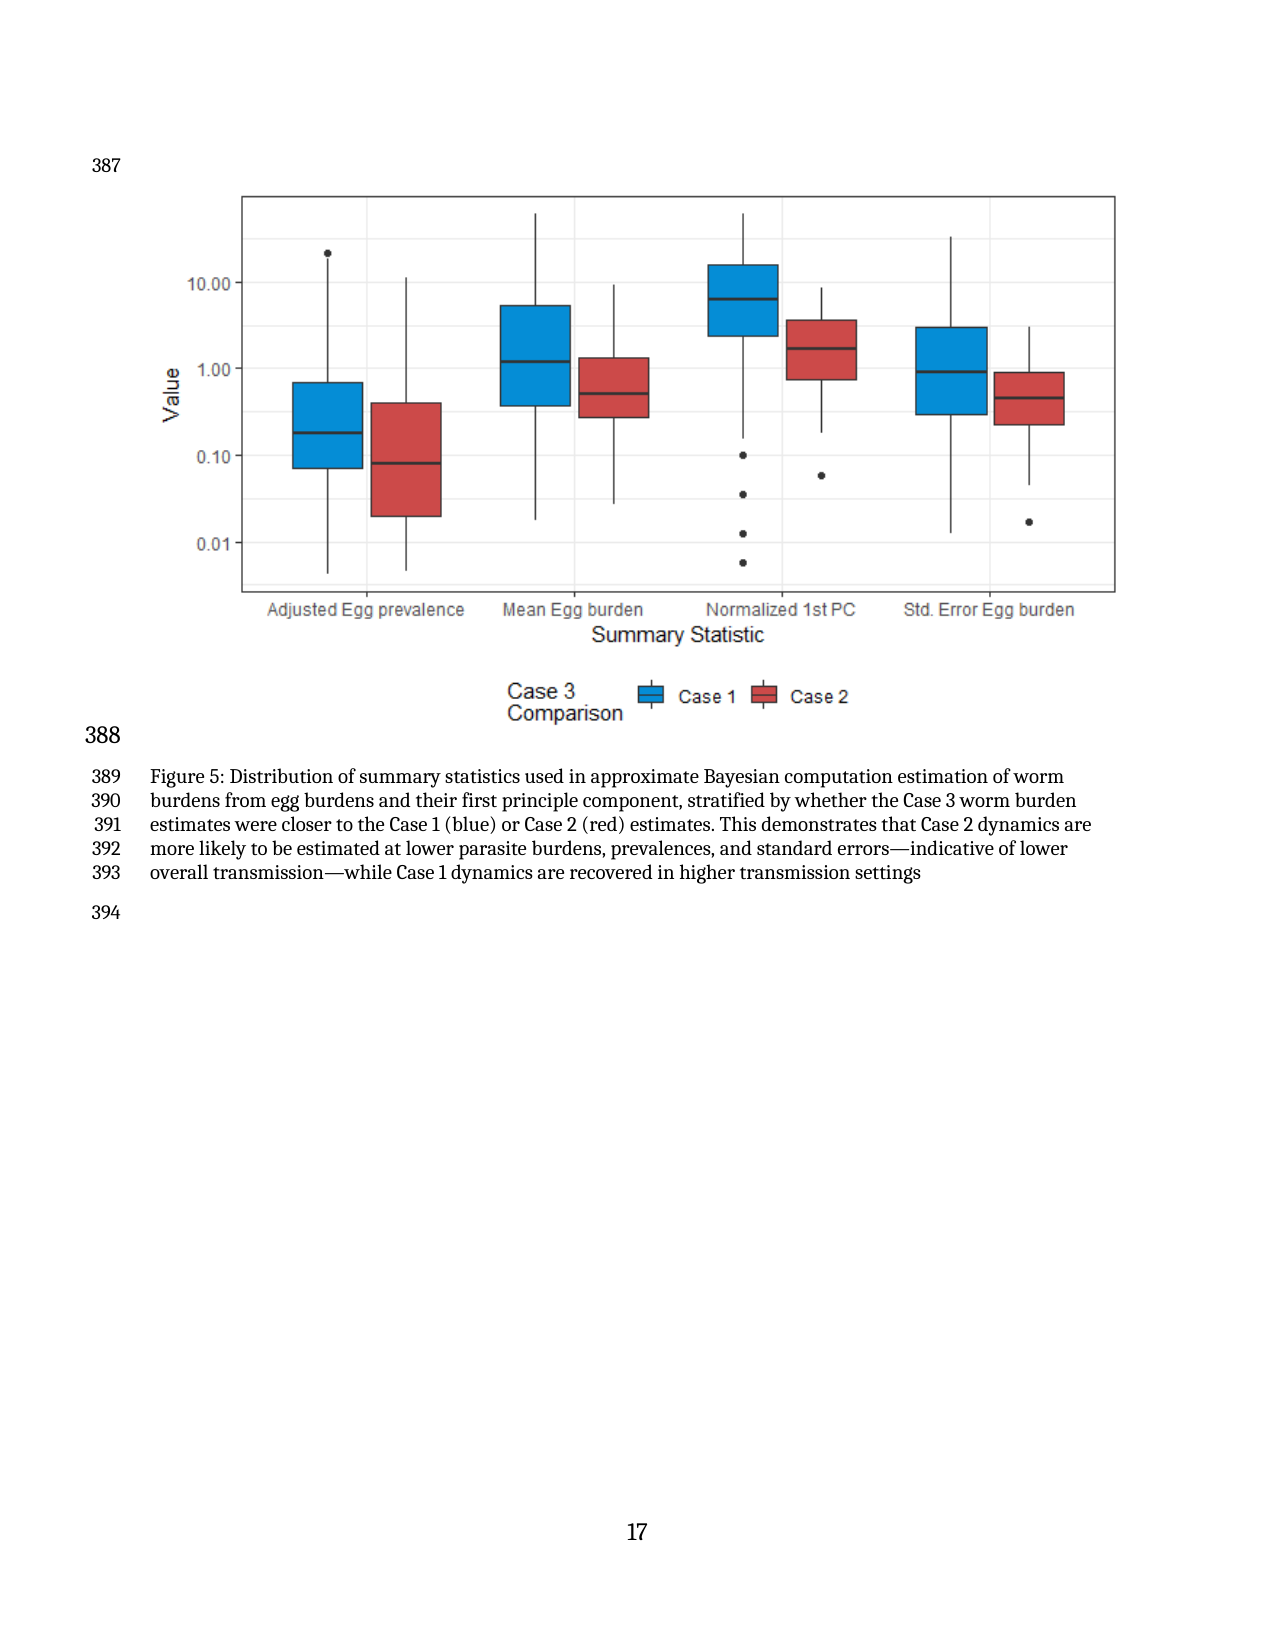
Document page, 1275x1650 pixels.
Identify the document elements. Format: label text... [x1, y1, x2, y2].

picture [150, 186, 1125, 744]
text Figure 5: Distribution of summary statistics used in approximate Bayesian computation estimation of worm burdens from egg burdens and their first principle component, stratified by whether the Case 3 worm burden estimates were closer to the Case 1 (blue) or Case 2 (red) estimates. This demonstrates that Case 2 dynamics are more likely to be estimated at lower parasite burdens, prevalences, and standard errors—indicative of lower overall transmission—while Case 1 dynamics are recovered in higher transmission settings [150, 764, 1125, 884]
